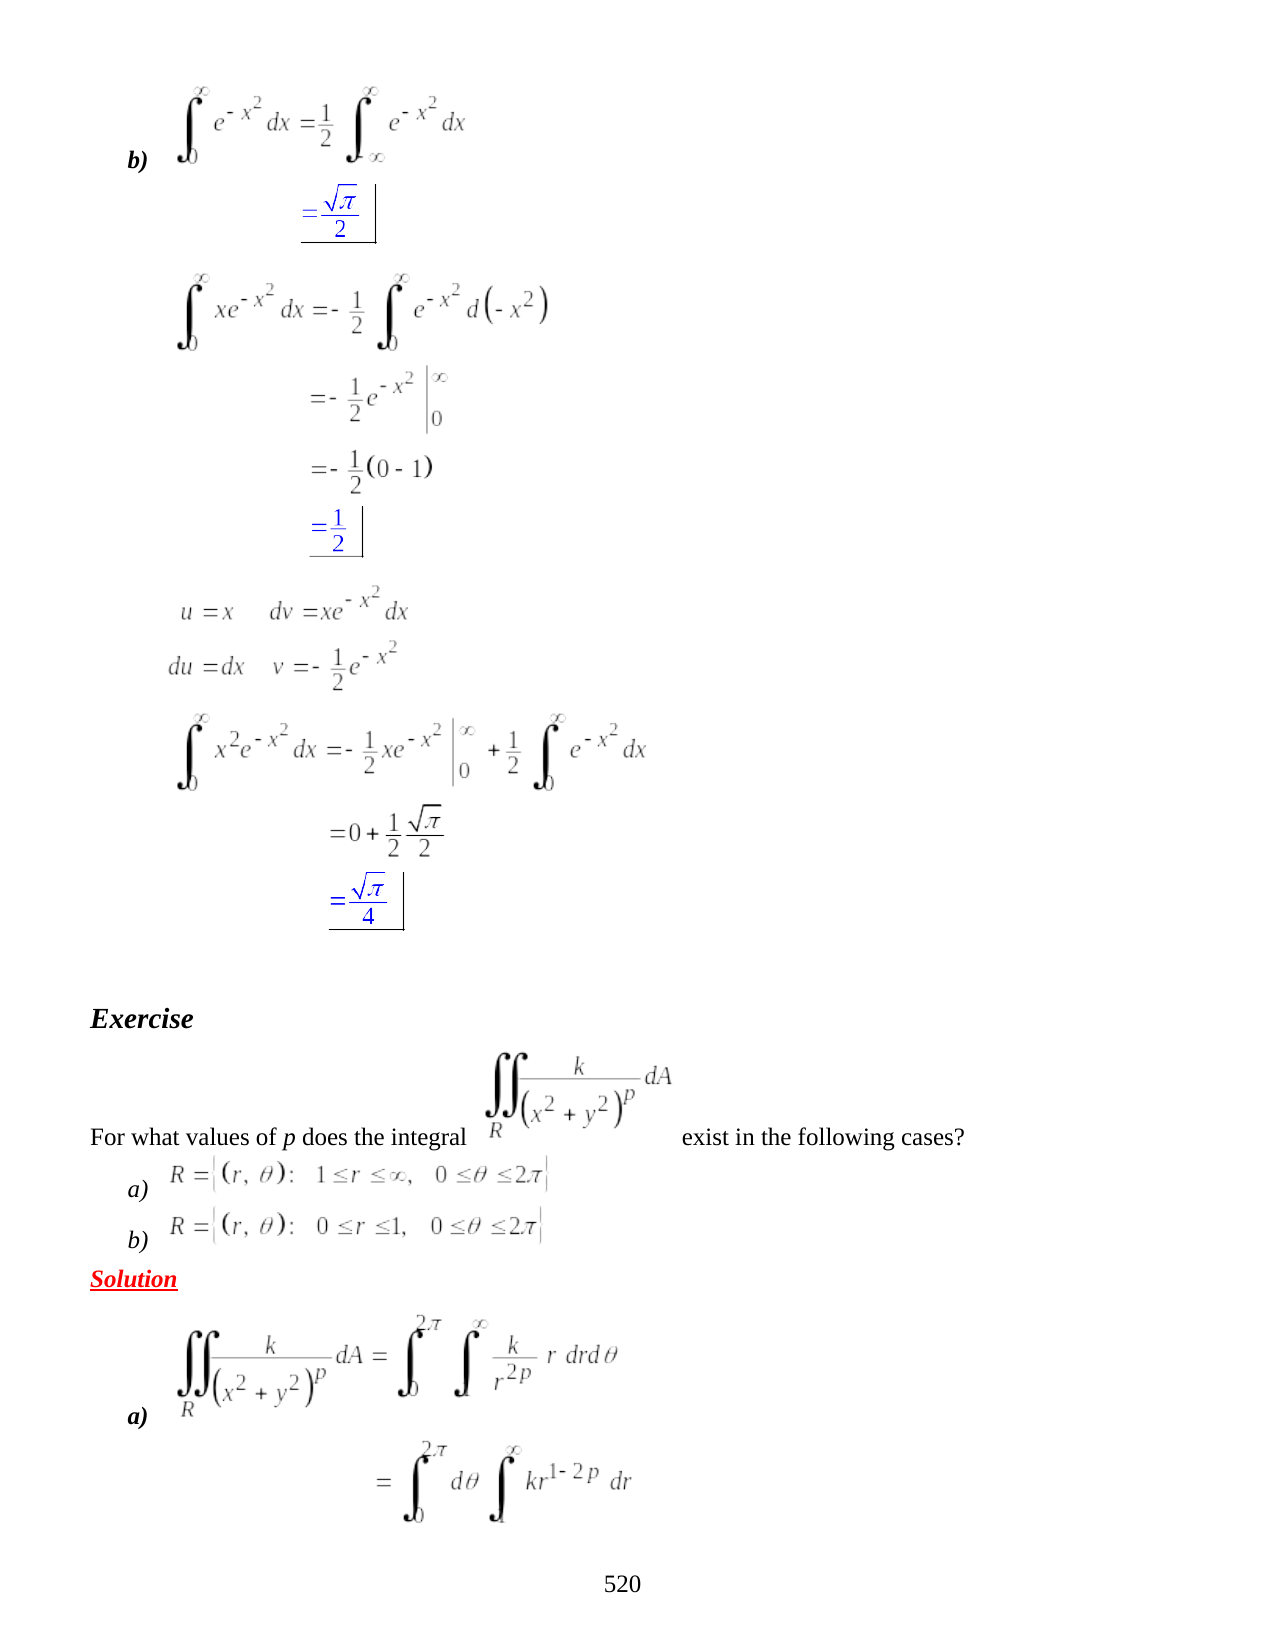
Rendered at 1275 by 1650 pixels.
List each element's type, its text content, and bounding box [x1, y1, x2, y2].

text Solution [90, 1264, 1155, 1293]
text For what values of p does the integral exist in the following cases? [90, 1039, 1155, 1151]
text Exercise [90, 1001, 1155, 1034]
